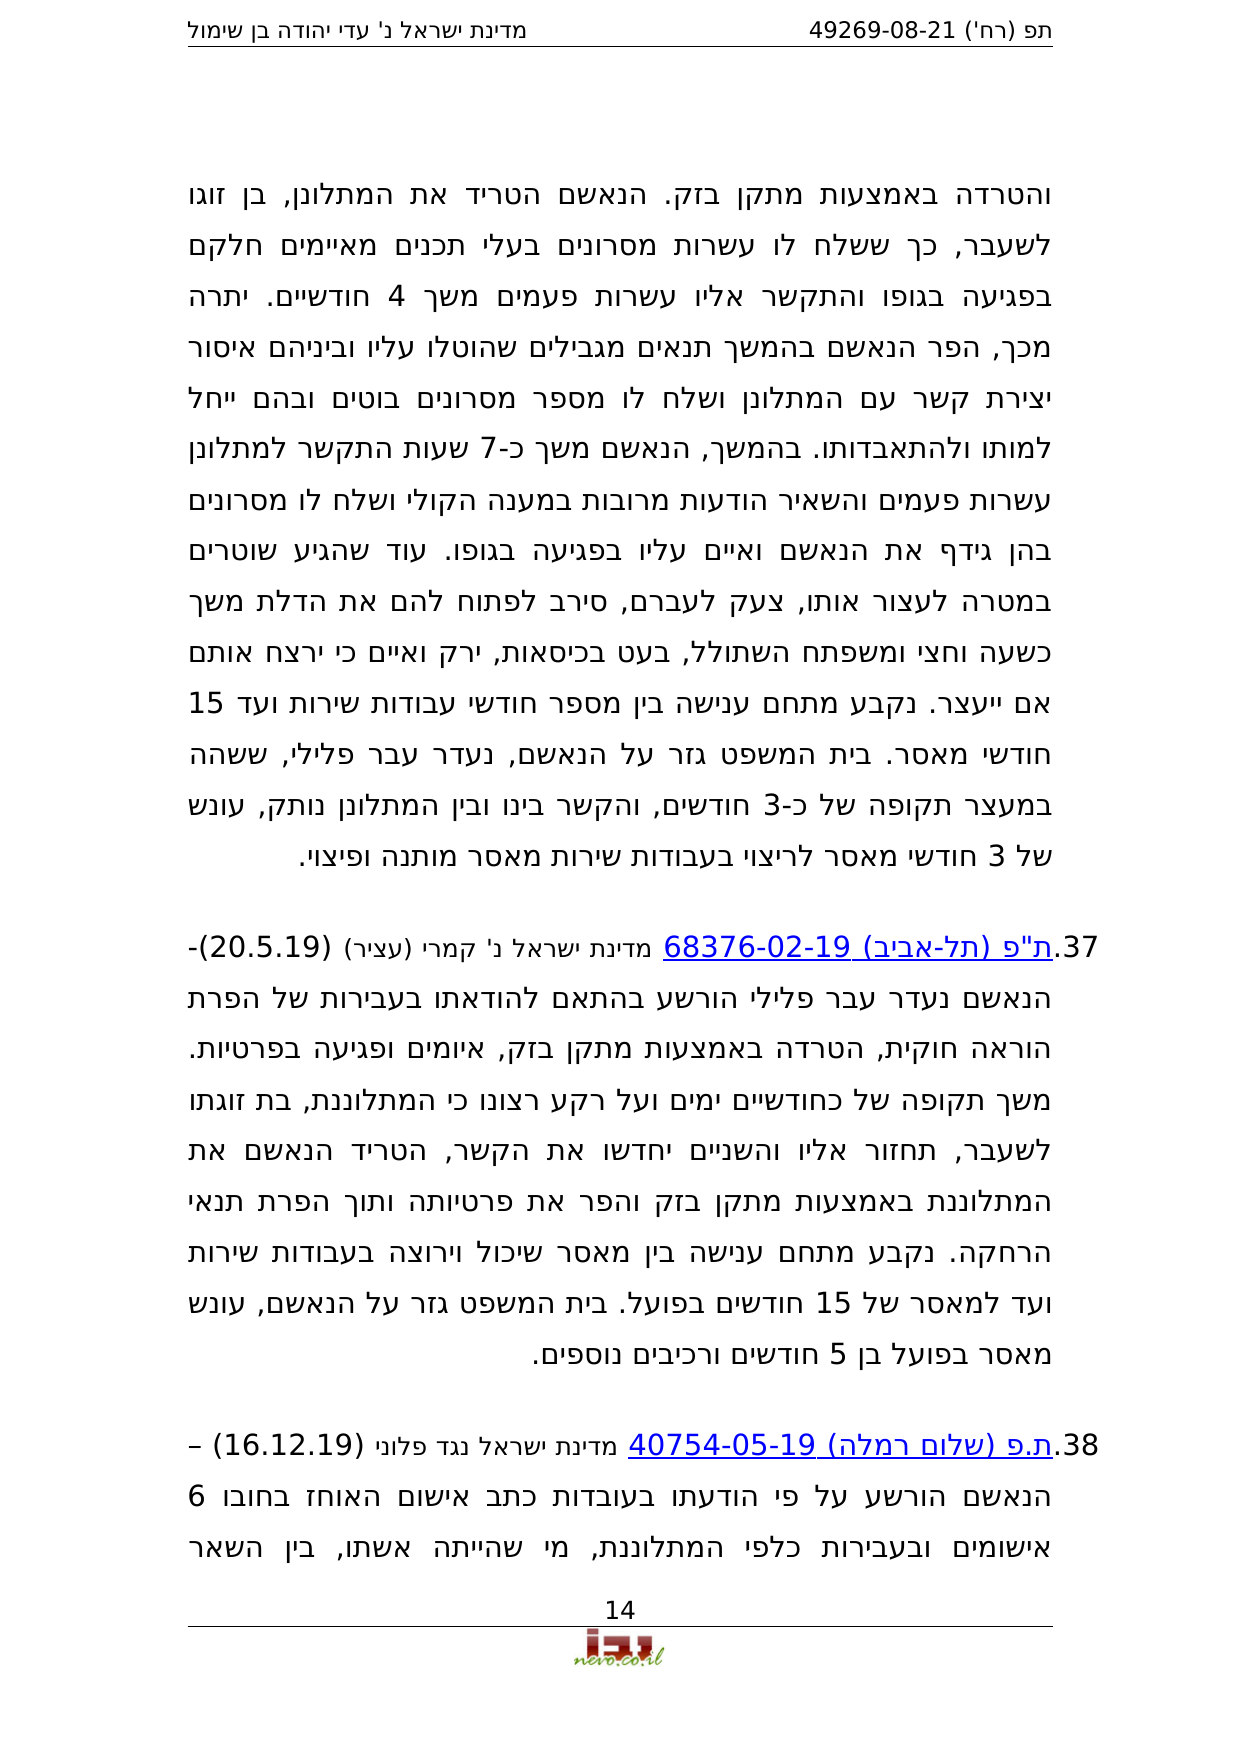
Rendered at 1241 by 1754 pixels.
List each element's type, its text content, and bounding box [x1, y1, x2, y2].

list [187, 177, 1053, 873]
picture [574, 1628, 666, 1667]
list ת"פ (תל-אביב) 68376-02-19 מדינת ישראל נ' קמרי (עציר) (20.5.19)- הנאשם נעדר עבר פלילי הורשע בהתאם להודאתו בעבירות של הפרת הוראה חוקית, הטרדה באמצעות מתקן בזק, איומים ופגיעה בפרטיות. משך תקופה של כחודשיים ימים ועל רקע רצונו כי המתלוננת, בת זוגתו לשעבר, תחזור אליו והשניים יחדשו את הקשר, הטריד הנאשם את המתלוננת באמצעות מתקן בזק והפר את פרטיותה ותוך הפרת תנאי הרחקה. נקבע מתחם ענישה בין מאסר שיכול וירוצה בעבודות שירות ועד למאסר של 15 חודשים בפועל. בית המשפט גזר על הנאשם, עונש מאסר בפועל בן 5 חודשים ורכיבים נוספים. [187, 930, 1053, 1371]
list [187, 1428, 1053, 1564]
